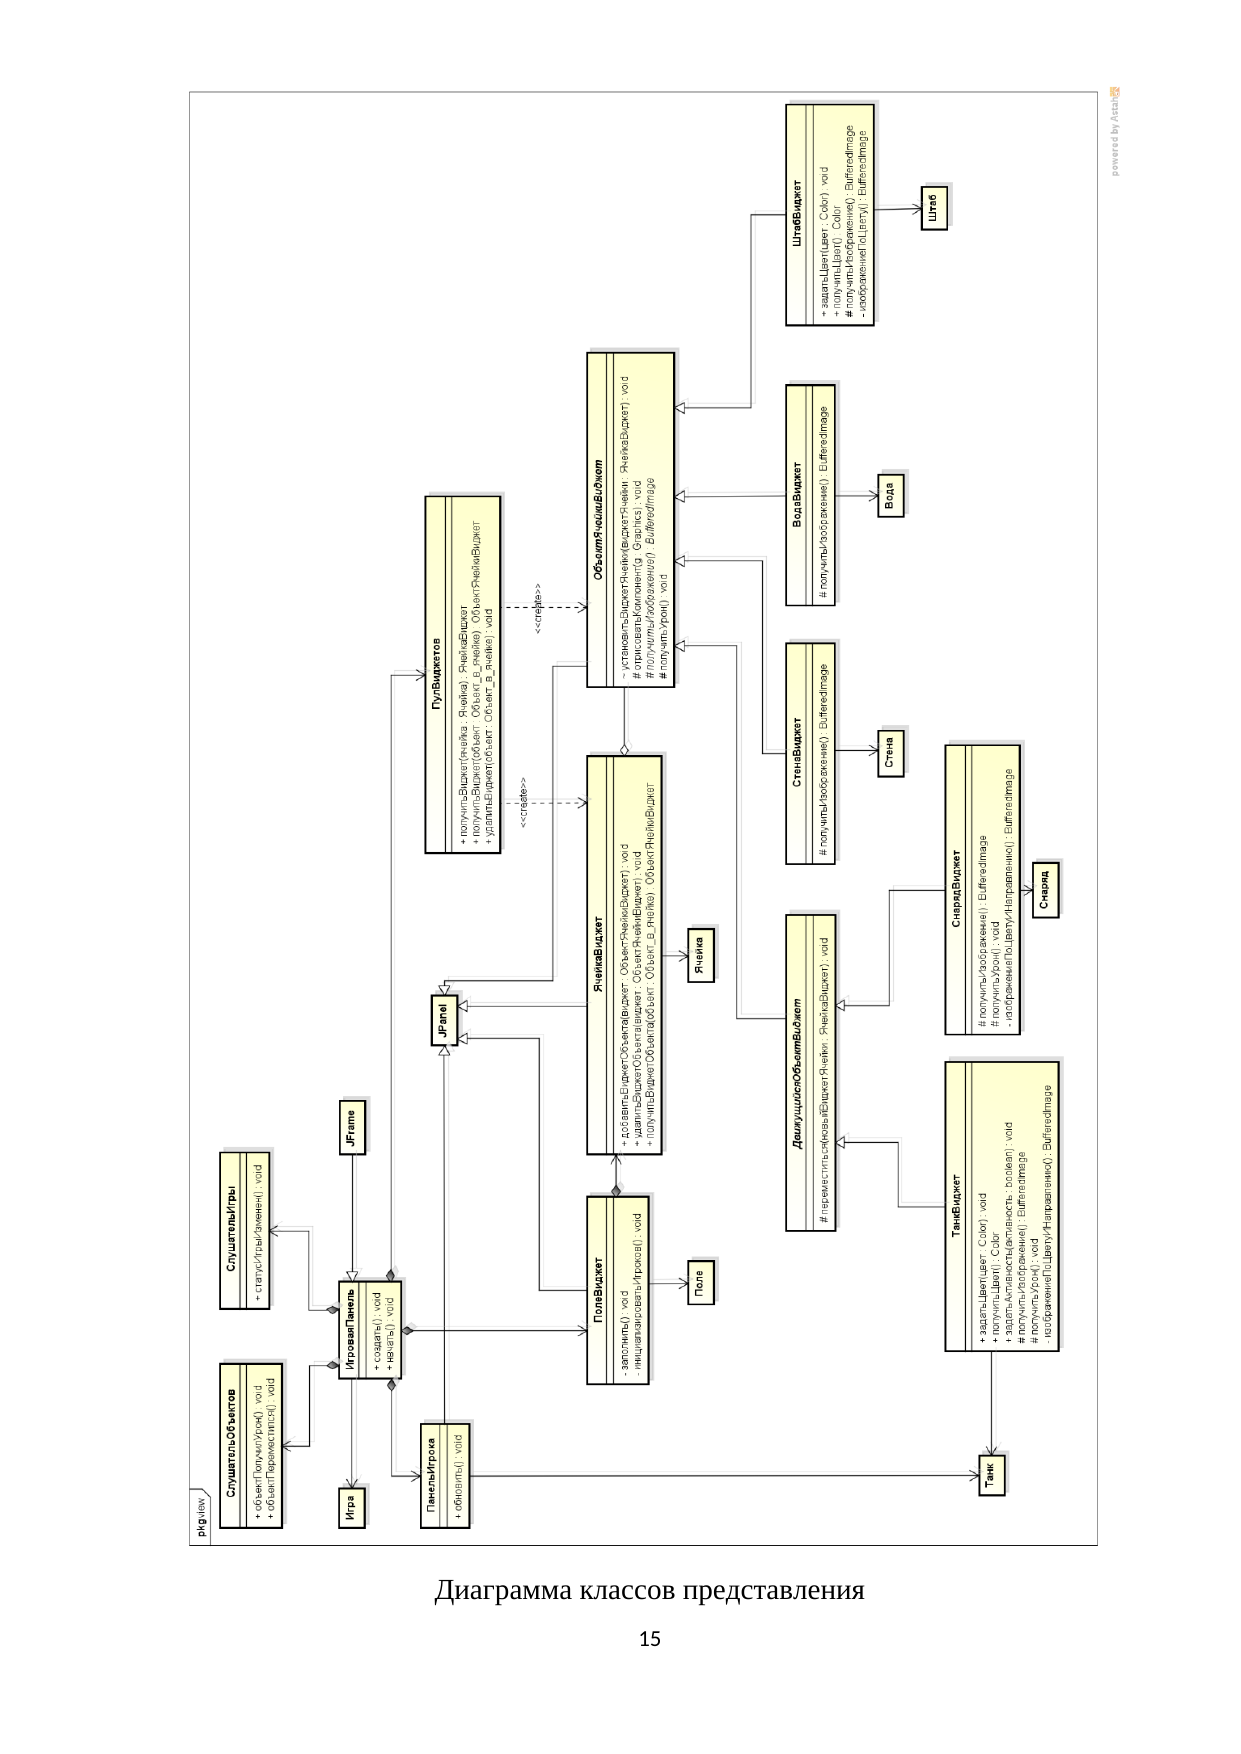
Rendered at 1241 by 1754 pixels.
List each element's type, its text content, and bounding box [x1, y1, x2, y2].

text Диаграмма классов представления [148, 1572, 1152, 1606]
picture [182, 85, 1122, 1554]
